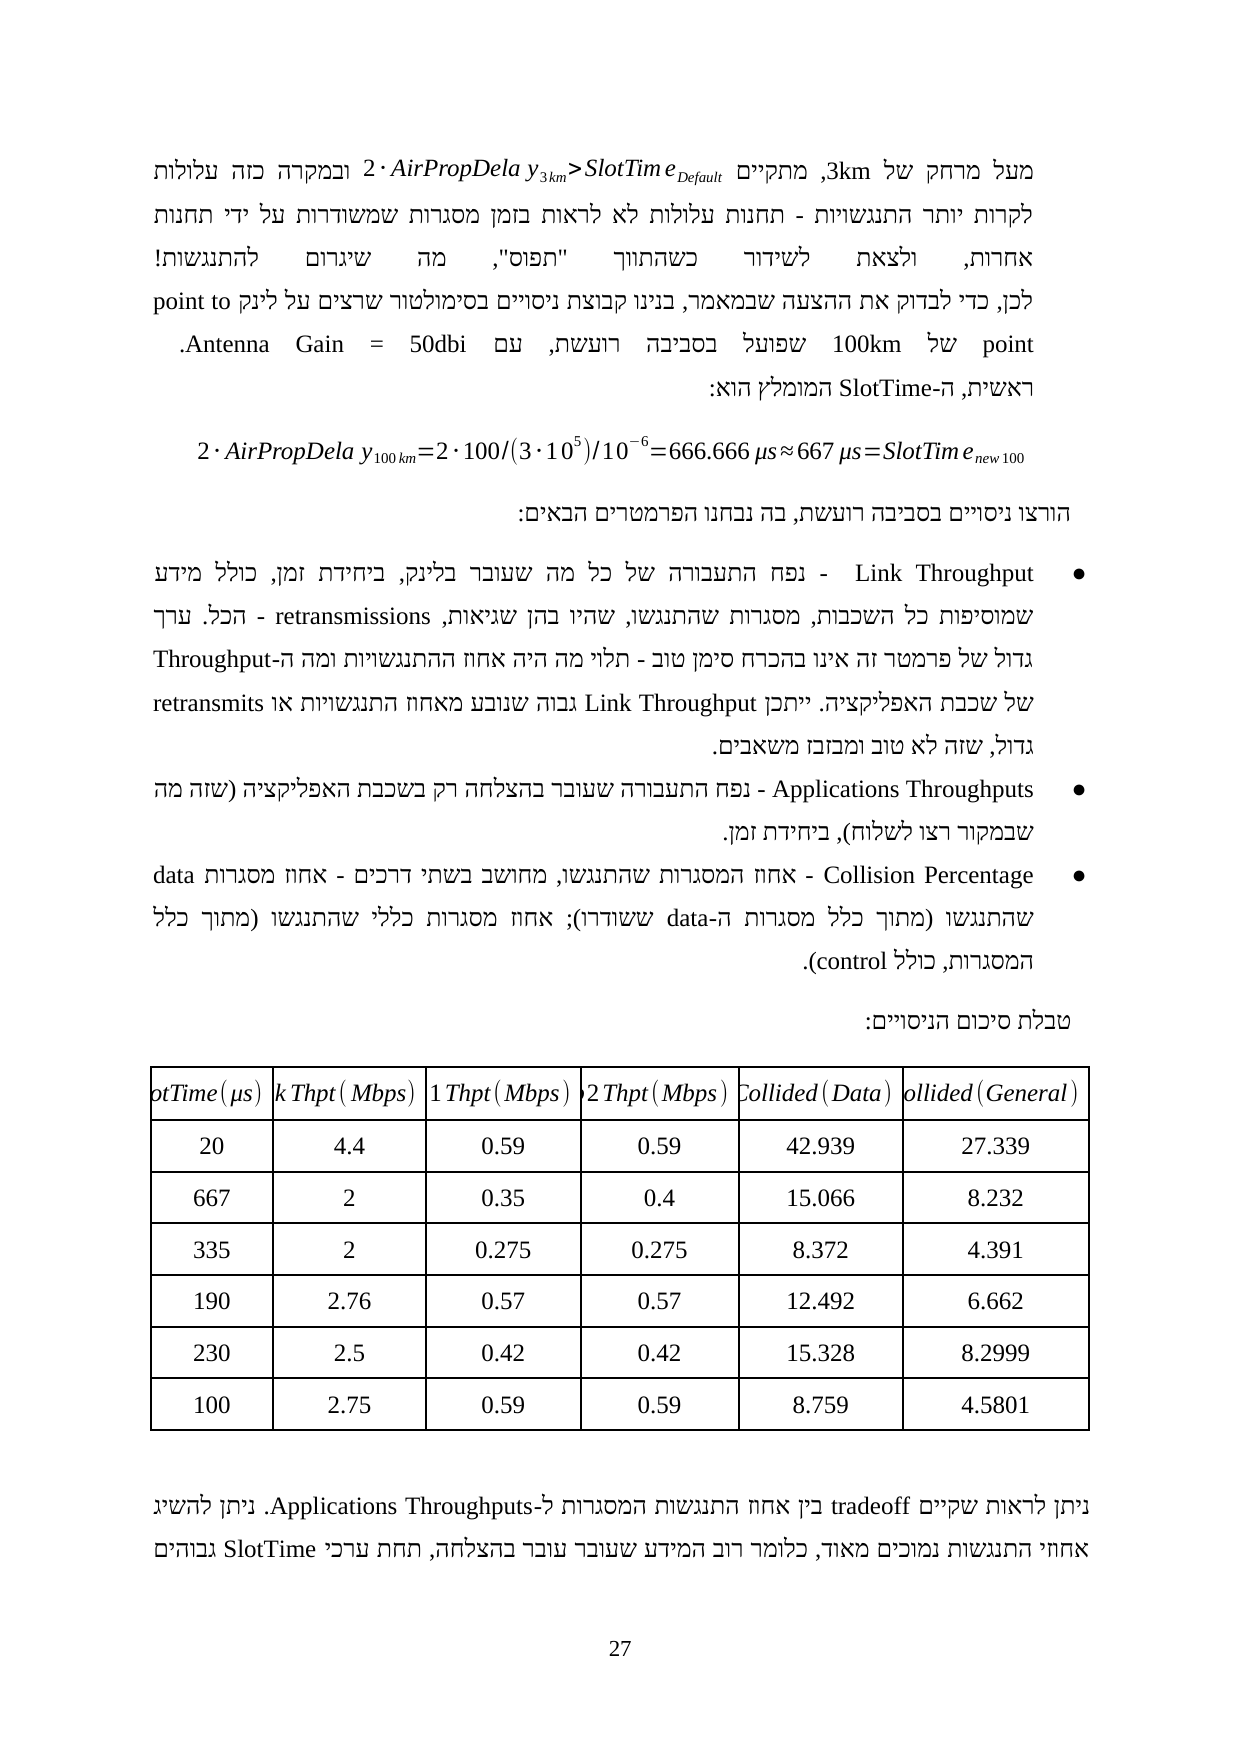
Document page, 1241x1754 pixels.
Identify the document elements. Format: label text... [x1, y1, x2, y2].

table_cell 335 [152, 1224, 272, 1274]
table_cell 4.5801 [904, 1379, 1088, 1429]
text מעל מרחק של 3km, מתקיים ובמקרה כזה עלולות לקרות יותר התנגשויות - תחנות עלולות לא לראות בזמן מסגרות שמשודרות על ידי תחנות אחרות, ולצאת לשידור כשהתווך "תפוס", מה שיגרום להתנגשות! לכן, כדי לבדוק את ההצעה שבמאמר, בנינו קבוצת ניסויים בסימולטור שרצים על לינק point to point של 100km שפועל בסביבה רועשת, עם Antenna Gain = 50dbi. ראשית, ה-SlotTime המומלץ הוא: [153, 154, 1034, 401]
table_cell 0.42 [427, 1328, 580, 1377]
list Collision Percentage - אחוז המסגרות שהתנגשו, מחושב בשתי דרכים - אחוז מסגרות data שהתנגשו (מתוך כלל מסגרות ה-data ששודרו); אחוז מסגרות כללי שהתנגשו (מתוך כלל המסגרות, כולל control). [153, 860, 1071, 975]
table_cell 12.492 [740, 1276, 902, 1326]
table_cell 15.328 [740, 1328, 902, 1377]
table_cell 2.75 [274, 1379, 425, 1429]
table_cell 0.4 [582, 1173, 738, 1222]
table_header [152, 1068, 272, 1119]
table_cell 2.76 [274, 1276, 425, 1326]
table_cell 2 [274, 1173, 425, 1222]
table_cell 0.35 [427, 1173, 580, 1222]
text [153, 1491, 1090, 1563]
table_cell 0.275 [582, 1224, 738, 1274]
table_cell 0.59 [582, 1379, 738, 1429]
table_cell 0.57 [427, 1276, 580, 1326]
table_cell 20 [152, 1121, 272, 1171]
table_cell 8.372 [740, 1224, 902, 1274]
table_header [427, 1068, 580, 1119]
table_cell 6.662 [904, 1276, 1088, 1326]
table_cell 15.066 [740, 1173, 902, 1222]
table_cell 4.4 [274, 1121, 425, 1171]
table_cell 2.5 [274, 1328, 425, 1377]
table_cell 0.42 [582, 1328, 738, 1377]
table_header [740, 1068, 902, 1119]
table_cell 8.232 [904, 1173, 1088, 1222]
table_cell 27.339 [904, 1121, 1088, 1171]
table_cell 0.59 [582, 1121, 738, 1171]
table_cell 0.59 [427, 1121, 580, 1171]
table_cell 8.2999 [904, 1328, 1088, 1377]
table_cell 0.57 [582, 1276, 738, 1326]
table_cell 190 [152, 1276, 272, 1326]
table_cell 100 [152, 1379, 272, 1429]
list Link Throughput - נפח התעבורה של כל מה שעובר בלינק, ביחידת זמן, כולל מידע שמוסיפות כל השכבות, מסגרות שהתנגשו, שהיו בהן שגיאות, retransmissions - הכל. ערך גדול של פרמטר זה אינו בהכרח סימן טוב - תלוי מה היה אחוז ההתנגשויות ומה ה-Throughput של שכבת האפליקציה. ייתכן Link Throughput גבוה שנובע מאחוז התנגשויות או retransmits גדול, שזה לא טוב ומבזבז משאבים. [153, 558, 1071, 759]
table_header [904, 1068, 1088, 1119]
text הורצו ניסויים בסביבה רועשת, בה נבחנו הפרמטרים הבאים: [303, 498, 1071, 527]
table_cell 0.59 [427, 1379, 580, 1429]
list Applications Throughputs - נפח התעבורה שעובר בהצלחה רק בשכבת האפליקציה (שזה מה שבמקור רצו לשלוח), ביחידת זמן. [153, 774, 1071, 846]
table_cell 4.391 [904, 1224, 1088, 1274]
table_cell 42.939 [740, 1121, 902, 1171]
table_cell 2 [274, 1224, 425, 1274]
text טבלת סיכום הניסויים: [303, 1006, 1071, 1035]
table_header [274, 1068, 425, 1119]
table_cell 8.759 [740, 1379, 902, 1429]
table_cell 0.275 [427, 1224, 580, 1274]
table_cell 667 [152, 1173, 272, 1222]
table_cell 230 [152, 1328, 272, 1377]
table_header [582, 1068, 738, 1119]
